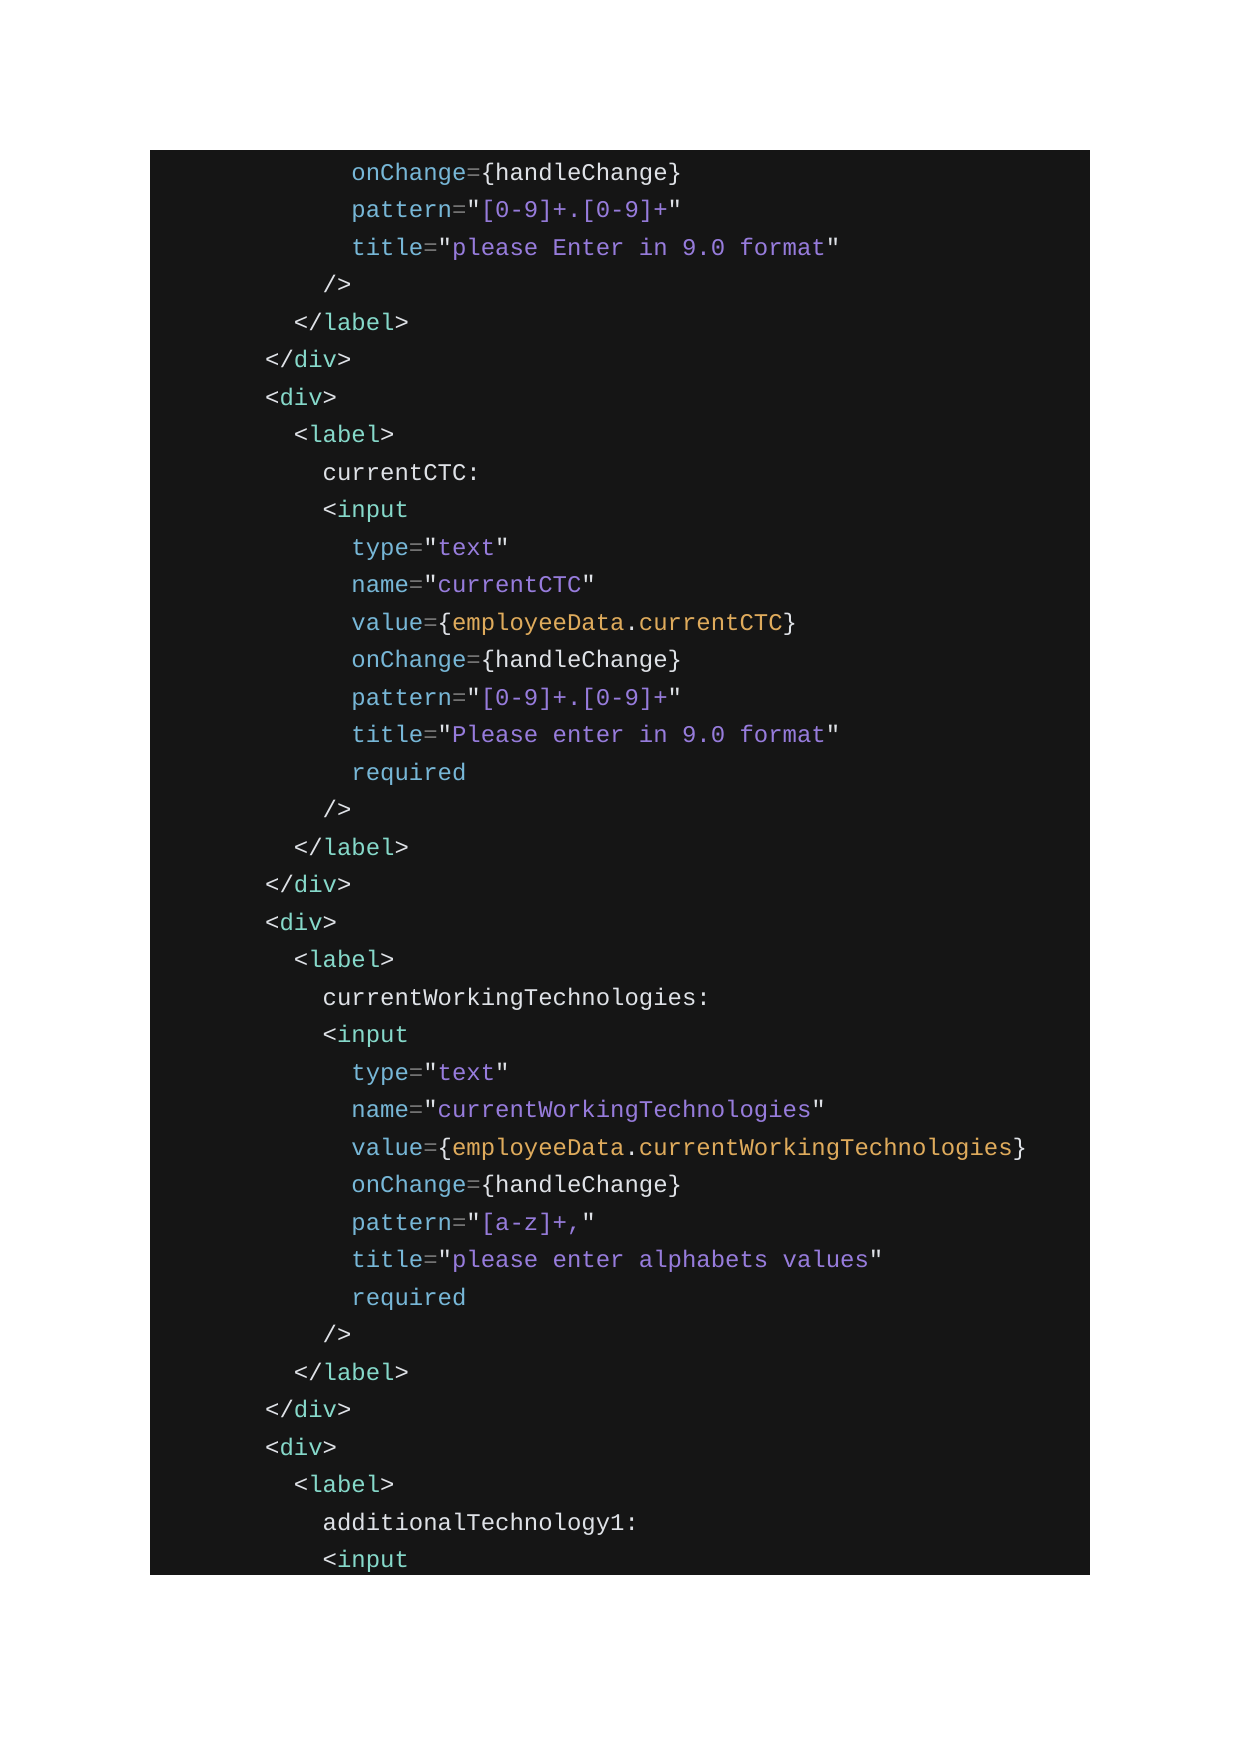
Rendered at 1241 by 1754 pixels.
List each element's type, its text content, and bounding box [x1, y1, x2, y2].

text title="please Enter in 9.0 format" [150, 225, 1090, 262]
text title="Please enter in 9.0 format" [150, 712, 1090, 750]
text </label> [150, 825, 1090, 862]
text required [150, 750, 1090, 787]
text currentCTC: [150, 450, 1090, 487]
text </label> [150, 1350, 1090, 1387]
text <input [150, 1012, 1090, 1050]
text required [150, 1275, 1090, 1312]
text type="text" [150, 525, 1090, 562]
text <input [150, 1537, 1090, 1575]
text type="text" [150, 1050, 1090, 1087]
text <label> [150, 1462, 1090, 1500]
text title="please enter alphabets values" [150, 1237, 1090, 1275]
text <label> [150, 937, 1090, 975]
text <div> [150, 375, 1090, 412]
text <div> [150, 1425, 1090, 1462]
text pattern="[a-z]+," [150, 1200, 1090, 1237]
text <label> [150, 412, 1090, 450]
text additionalTechnology1: [150, 1500, 1090, 1537]
text <div> [150, 900, 1090, 937]
text currentWorkingTechnologies: [150, 975, 1090, 1012]
text onChange={handleChange} [150, 1162, 1090, 1200]
text onChange={handleChange} [150, 150, 1090, 187]
text /> [150, 787, 1090, 825]
text /> [150, 1312, 1090, 1350]
text name="currentWorkingTechnologies" [150, 1087, 1090, 1125]
text </label> [150, 300, 1090, 337]
text value={employeeData.currentWorkingTechnologies} [150, 1125, 1090, 1162]
text value={employeeData.currentCTC} [150, 600, 1090, 637]
text </div> [150, 862, 1090, 900]
text pattern="[0-9]+.[0-9]+" [150, 675, 1090, 712]
text </div> [150, 337, 1090, 375]
text name="currentCTC" [150, 562, 1090, 600]
text /> [150, 262, 1090, 300]
text <input [150, 487, 1090, 525]
text pattern="[0-9]+.[0-9]+" [150, 187, 1090, 225]
text </div> [150, 1387, 1090, 1425]
text onChange={handleChange} [150, 637, 1090, 675]
